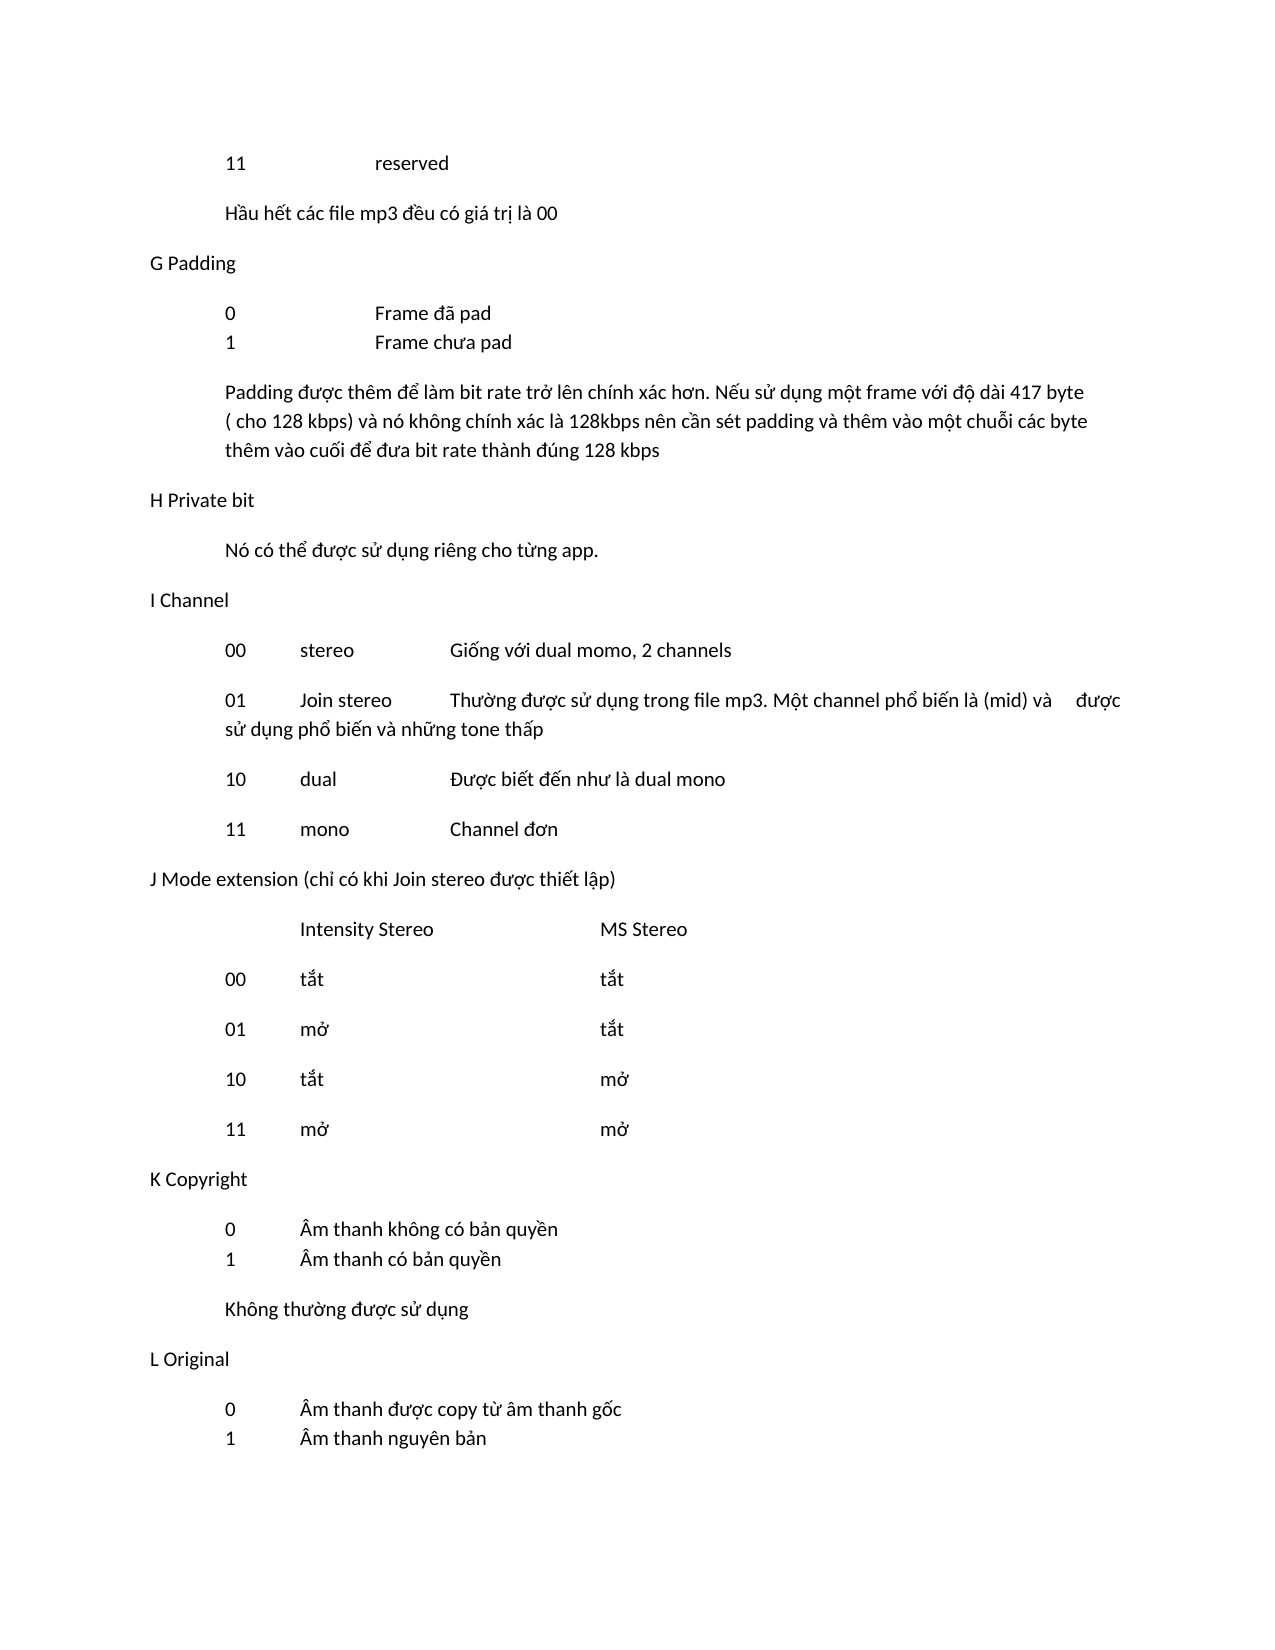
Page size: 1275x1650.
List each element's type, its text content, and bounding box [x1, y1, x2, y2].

text 01 mở tắt [150, 1017, 1125, 1042]
text H Private bit [150, 487, 1125, 513]
text 10 dual Được biết đến như là dual mono [150, 767, 1125, 792]
text I Channel [150, 587, 1125, 613]
list Âm thanh được copy từ âm thanh gốc [225, 1396, 1125, 1421]
text J Mode extension (chỉ có khi Join stereo được thiết lập) [150, 867, 1125, 892]
text 00 tắt tắt [150, 967, 1125, 992]
list Frame đã pad [225, 300, 1125, 325]
text 11 mở mở [150, 1117, 1125, 1142]
text Nó có thể được sử dụng riêng cho từng app. [150, 537, 1125, 563]
text Hầu hết các file mp3 đều có giá trị là 00 [150, 200, 1125, 225]
text Không thường được sử dụng [225, 1296, 1125, 1321]
text K Copyright [150, 1167, 1125, 1192]
text 10 tắt mở [150, 1067, 1125, 1092]
text Intensity Stereo MS Stereo [150, 917, 1125, 942]
text G Padding [150, 250, 1125, 275]
list Frame chưa pad [225, 329, 1125, 354]
text 01 Join stereo Thường được sử dụng trong file mp3. Một channel phổ biến là (mid) và được sử dụng phổ biến và những tone thấp [150, 687, 1125, 742]
list Âm thanh nguyên bản [225, 1425, 1125, 1450]
text 11 mono Channel đơn [150, 817, 1125, 842]
list Âm thanh không có bản quyền [225, 1217, 1125, 1242]
text 11 reserved [225, 150, 1125, 175]
text Padding được thêm để làm bit rate trở lên chính xác hơn. Nếu sử dụng một frame với độ dài 417 byte ( cho 128 kbps) và nó không chính xác là 128kbps nên cần sét padding và thêm vào một chuỗi các byte thêm vào cuối để đưa bit rate thành đúng 128 kbps [225, 379, 1125, 463]
list Âm thanh có bản quyền [225, 1246, 1125, 1271]
text L Original [150, 1346, 1125, 1371]
text 00 stereo Giống với dual momo, 2 channels [150, 637, 1125, 663]
